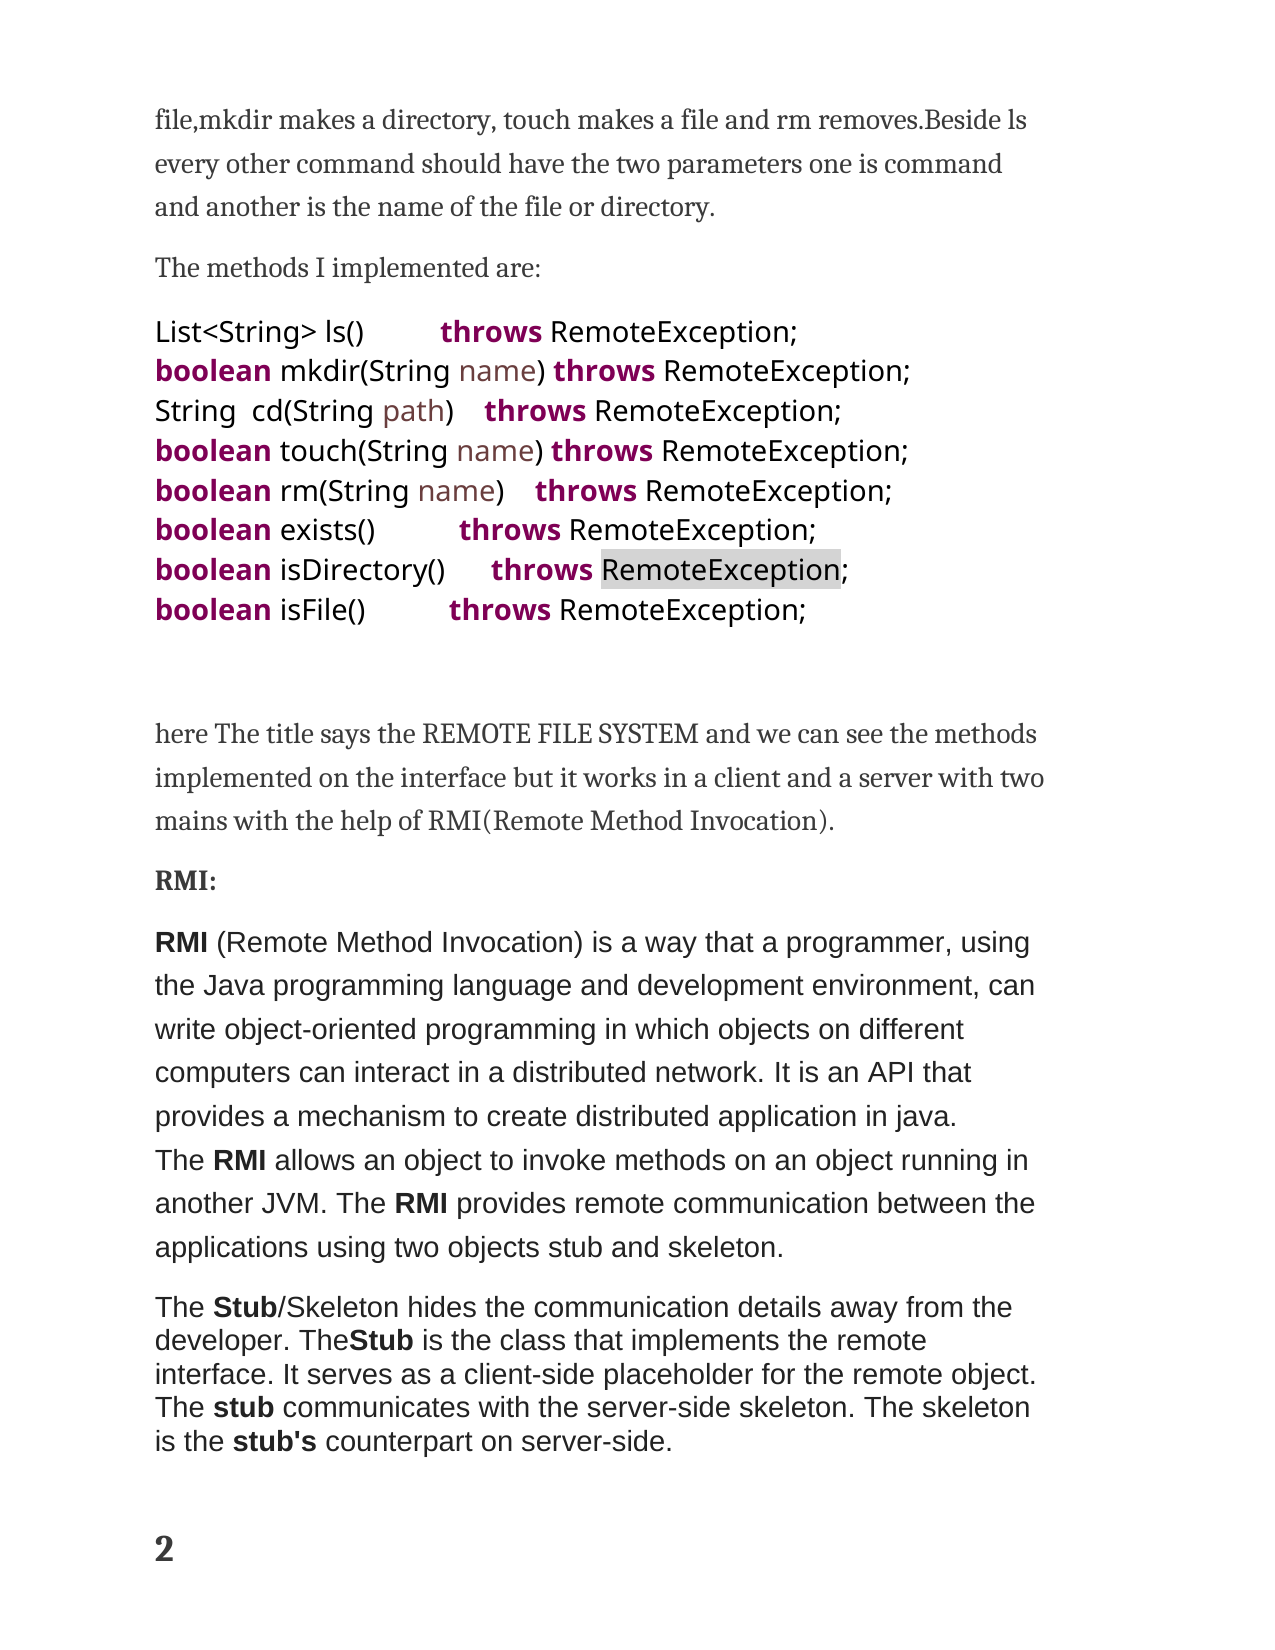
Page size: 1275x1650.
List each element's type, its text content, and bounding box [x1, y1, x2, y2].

text RMI: [154, 864, 1048, 898]
text RMI (Remote Method Invocation) is a way that a programmer, using the Java programming language and development environment, can write object-oriented programming in which objects on different computers can interact in a distributed network. It is an API that provides a mechanism to create distributed application in java. The RMI allows an object to invoke methods on an object running in another JVM. The RMI provides remote communication between the applications using two objects stub and skeleton. [154, 925, 1048, 1263]
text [154, 103, 1048, 224]
text boolean isFile() throws RemoteException; [154, 589, 1048, 628]
text boolean touch(String name) throws RemoteException; [154, 430, 1048, 470]
text here The title says the REMOTE FILE SYSTEM and we can see the methods implemented on the interface but it works in a client and a server with two mains with the help of RMI(Remote Method Invocation). [154, 717, 1048, 838]
text boolean isDirectory() throws RemoteException; [154, 549, 601, 589]
text The Stub/Skeleton hides the communication details away from the developer. TheStub is the class that implements the remote interface. It serves as a client-side placeholder for the remote object. The stub communicates with the server-side skeleton. The skeleton is the stub's counterpart on server-side. [673, 1290, 1048, 1457]
text The methods I implemented are: [154, 251, 1048, 284]
text List<String> ls() throws RemoteException; [154, 311, 1048, 351]
text boolean rm(String name) throws RemoteException; [154, 470, 1048, 509]
text String cd(String path) throws RemoteException; [154, 390, 1048, 430]
text boolean mkdir(String name) throws RemoteException; [154, 351, 1048, 390]
text boolean exists() throws RemoteException; [154, 509, 1048, 549]
text boolean isDirectory() throws RemoteException; [841, 549, 1048, 589]
